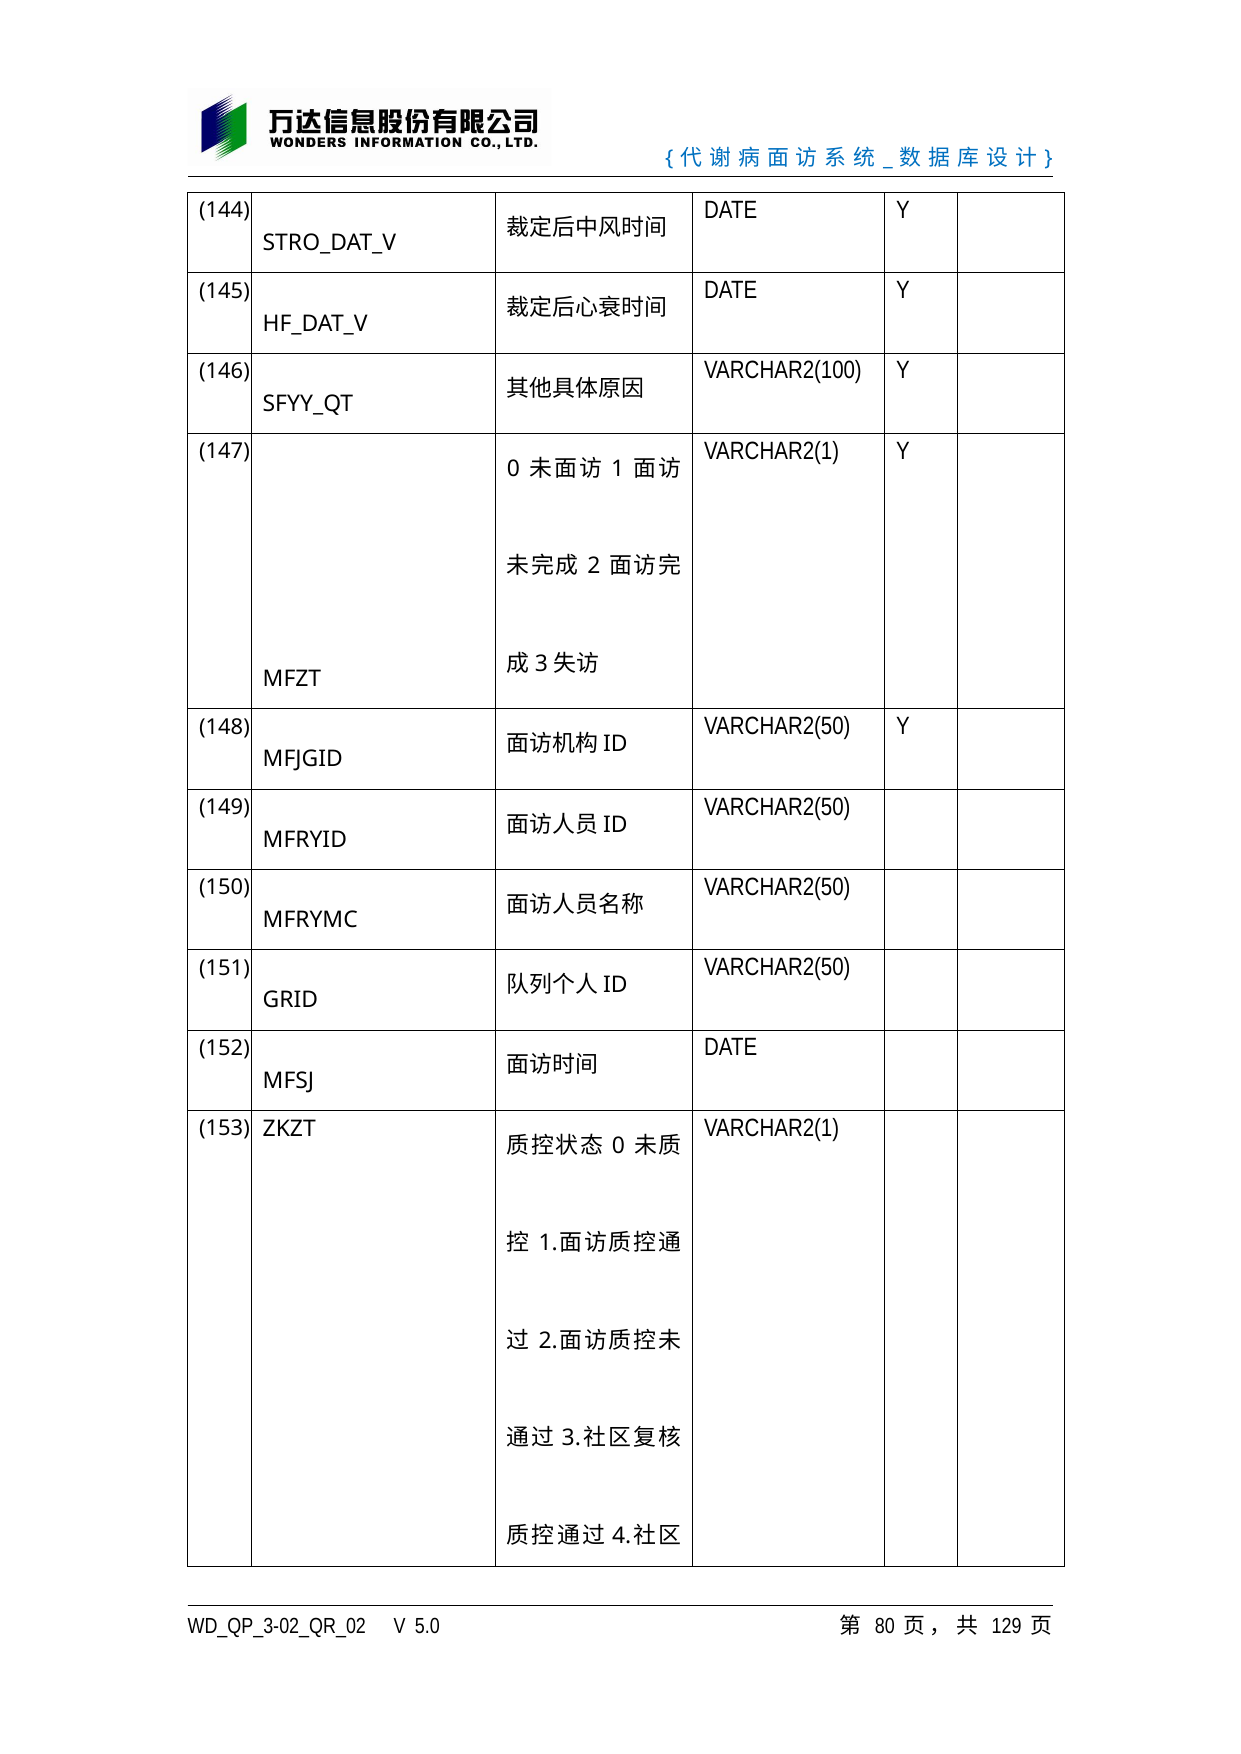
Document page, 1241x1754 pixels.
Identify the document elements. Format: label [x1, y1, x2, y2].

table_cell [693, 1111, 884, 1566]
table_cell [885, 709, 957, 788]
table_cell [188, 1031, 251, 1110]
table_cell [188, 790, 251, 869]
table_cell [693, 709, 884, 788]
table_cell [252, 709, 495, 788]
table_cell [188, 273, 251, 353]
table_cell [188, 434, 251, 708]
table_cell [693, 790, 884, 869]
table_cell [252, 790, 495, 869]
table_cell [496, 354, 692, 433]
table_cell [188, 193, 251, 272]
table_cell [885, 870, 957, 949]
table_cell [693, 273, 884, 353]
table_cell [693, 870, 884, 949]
picture [187, 88, 552, 166]
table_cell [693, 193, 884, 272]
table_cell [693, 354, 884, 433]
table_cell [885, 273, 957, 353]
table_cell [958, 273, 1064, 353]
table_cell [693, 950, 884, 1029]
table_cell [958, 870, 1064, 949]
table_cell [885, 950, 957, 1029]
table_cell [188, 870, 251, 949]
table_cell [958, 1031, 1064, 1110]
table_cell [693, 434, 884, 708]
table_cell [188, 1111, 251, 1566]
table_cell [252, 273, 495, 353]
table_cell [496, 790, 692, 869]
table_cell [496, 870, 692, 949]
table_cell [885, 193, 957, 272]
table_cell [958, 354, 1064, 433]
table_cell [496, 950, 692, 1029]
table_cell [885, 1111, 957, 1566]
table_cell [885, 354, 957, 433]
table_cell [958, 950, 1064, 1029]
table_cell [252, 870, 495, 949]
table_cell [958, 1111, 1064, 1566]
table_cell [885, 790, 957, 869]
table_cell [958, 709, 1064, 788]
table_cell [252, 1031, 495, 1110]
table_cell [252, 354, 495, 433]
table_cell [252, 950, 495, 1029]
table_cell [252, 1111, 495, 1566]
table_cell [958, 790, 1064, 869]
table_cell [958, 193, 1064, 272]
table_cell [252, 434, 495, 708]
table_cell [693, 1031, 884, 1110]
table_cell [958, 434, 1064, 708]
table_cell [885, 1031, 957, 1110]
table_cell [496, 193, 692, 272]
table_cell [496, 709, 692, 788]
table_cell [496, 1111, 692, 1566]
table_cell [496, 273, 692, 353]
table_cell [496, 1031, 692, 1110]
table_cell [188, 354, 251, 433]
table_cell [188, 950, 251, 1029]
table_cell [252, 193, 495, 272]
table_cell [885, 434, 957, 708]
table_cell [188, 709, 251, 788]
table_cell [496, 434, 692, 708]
